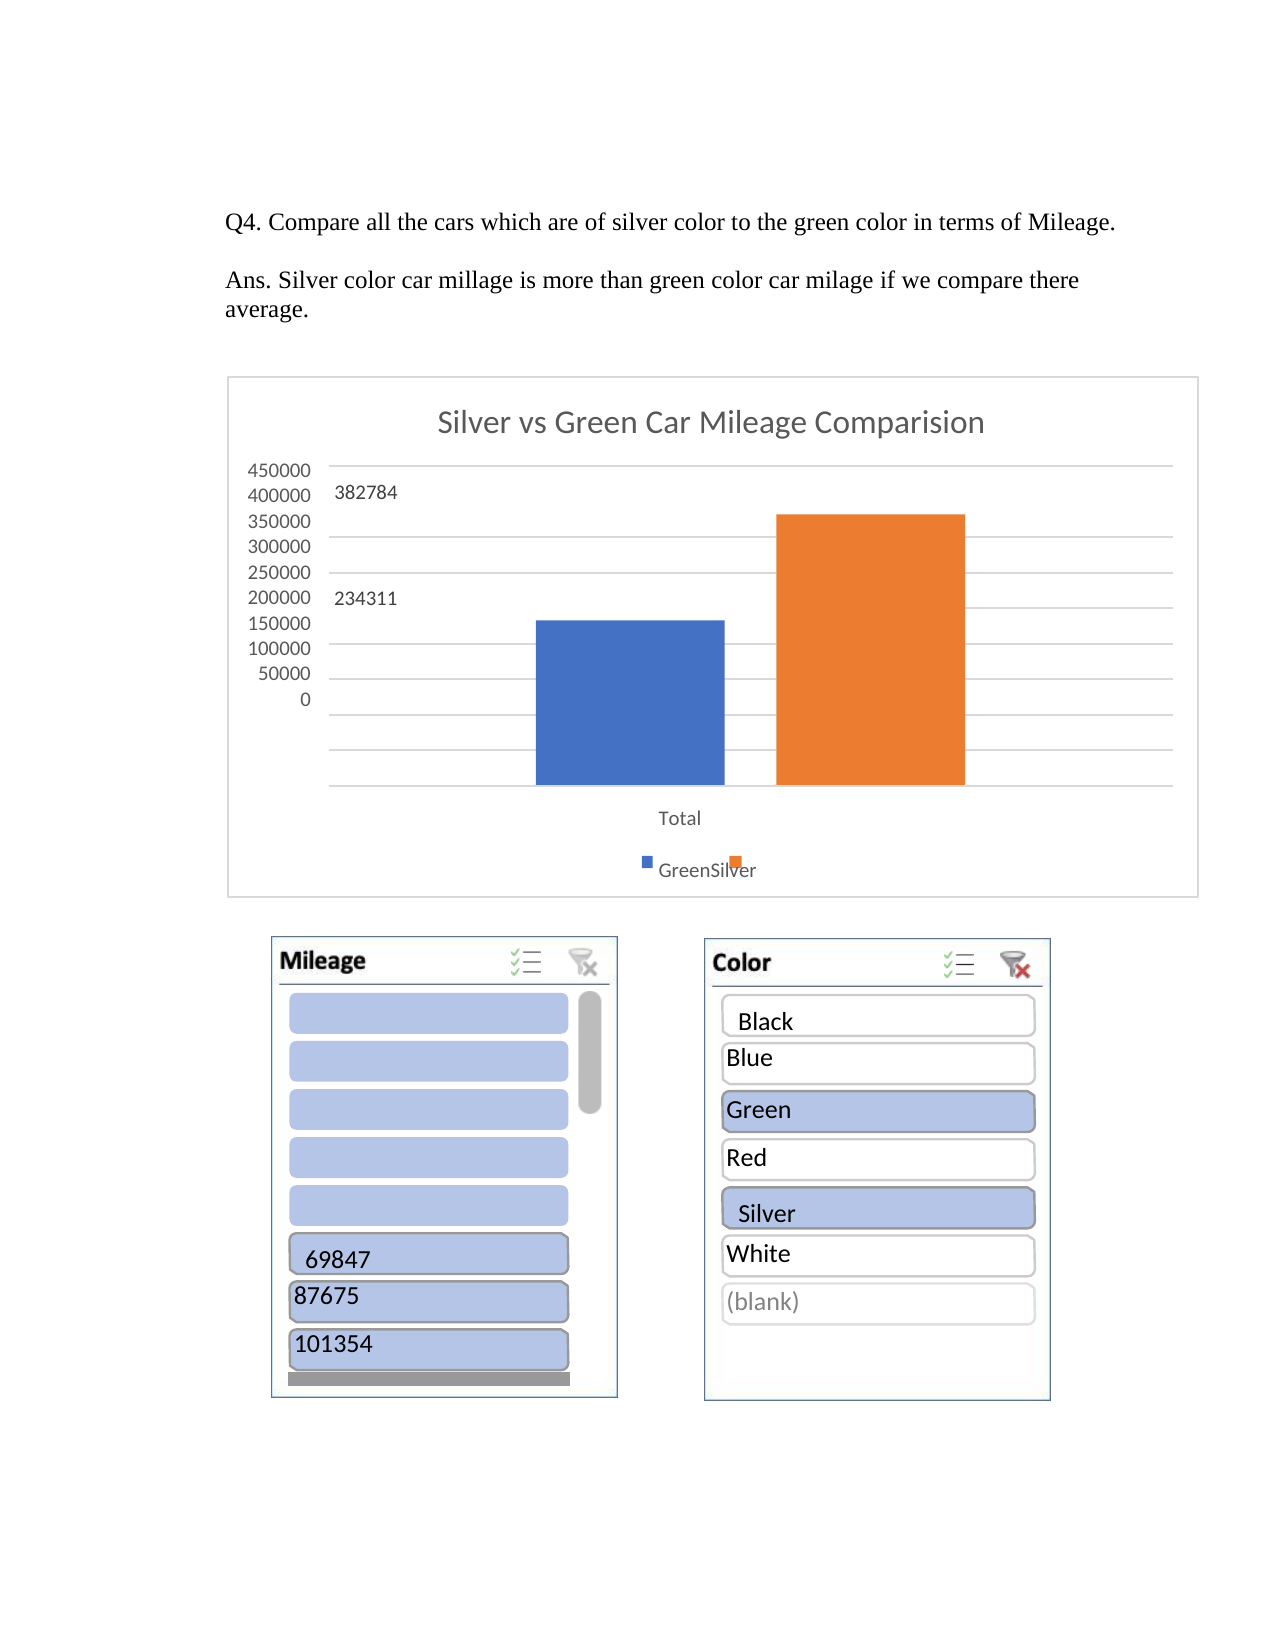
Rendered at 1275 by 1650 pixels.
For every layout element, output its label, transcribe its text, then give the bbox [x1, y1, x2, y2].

picture [704, 938, 1051, 1401]
text Q4. Compare all the cars which are of silver color to the green color in terms of Mileage. [225, 207, 1242, 236]
picture [271, 936, 618, 1398]
text Ans. Silver color car millage is more than green color car milage if we compare there average. [225, 265, 1079, 322]
